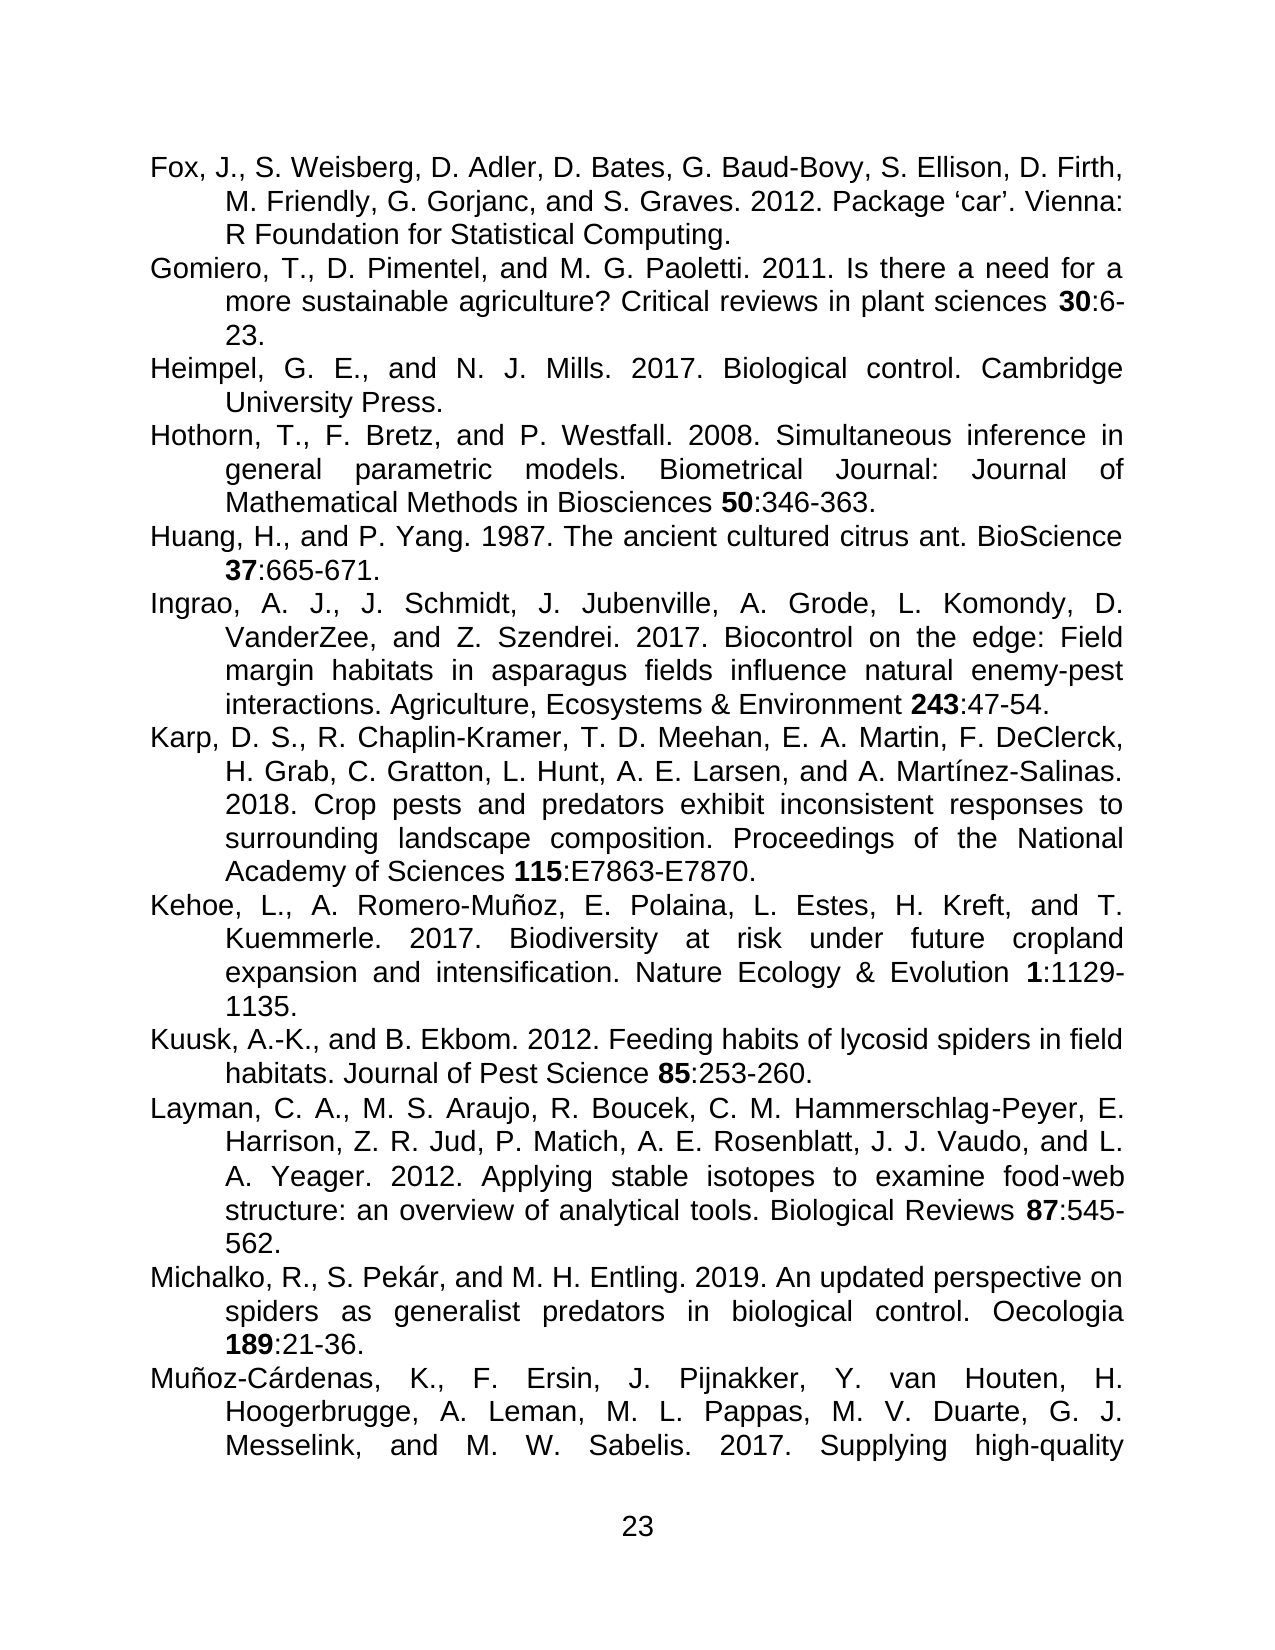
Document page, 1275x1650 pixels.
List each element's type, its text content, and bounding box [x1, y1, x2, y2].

text Karp, D. S., R. Chaplin-Kramer, T. D. Meehan, E. A. Martin, F. DeClerck, H. Grab, C. Gratton, L. Hunt, A. E. Larsen, and A. Martínez-Salinas. 2018. Crop pests and predators exhibit inconsistent responses to surrounding landscape composition. Proceedings of the National Academy of Sciences 115:E7863-E7870. [150, 720, 1125, 888]
text Fox, J., S. Weisberg, D. Adler, D. Bates, G. Baud-Bovy, S. Ellison, D. Firth, M. Friendly, G. Gorjanc, and S. Graves. 2012. Package ‘car’. Vienna: R Foundation for Statistical Computing. [150, 150, 1125, 251]
text Ingrao, A. J., J. Schmidt, J. Jubenville, A. Grode, L. Komondy, D. VanderZee, and Z. Szendrei. 2017. Biocontrol on the edge: Field margin habitats in asparagus fields influence natural enemy-pest interactions. Agriculture, Ecosystems & Environment 243:47-54. [150, 586, 1125, 720]
text Kehoe, L., A. Romero-Muñoz, E. Polaina, L. Estes, H. Kreft, and T. Kuemmerle. 2017. Biodiversity at risk under future cropland expansion and intensification. Nature Ecology & Evolution 1:1129-1135. [150, 888, 1125, 1022]
text Kuusk, A.-K., and B. Ekbom. 2012. Feeding habits of lycosid spiders in field habitats. Journal of Pest Science 85:253-260. [150, 1022, 1125, 1089]
text Michalko, R., S. Pekár, and M. H. Entling. 2019. An updated perspective on spiders as generalist predators in biological control. Oecologia 189:21-36. [150, 1260, 1125, 1361]
text Heimpel, G. E., and N. J. Mills. 2017. Biological control. Cambridge University Press. [150, 351, 1125, 418]
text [150, 1361, 1125, 1461]
text Gomiero, T., D. Pimentel, and M. G. Paoletti. 2011. Is there a need for a more sustainable agriculture? Critical reviews in plant sciences 30:6-23. [150, 251, 1125, 351]
text Layman, C. A., M. S. Araujo, R. Boucek, C. M. Hammerschlag‐Peyer, E. Harrison, Z. R. Jud, P. Matich, A. E. Rosenblatt, J. J. Vaudo, and L. A. Yeager. 2012. Applying stable isotopes to examine food‐web structure: an overview of analytical tools. Biological Reviews 87:545-562. [150, 1089, 1125, 1260]
text Hothorn, T., F. Bretz, and P. Westfall. 2008. Simultaneous inference in general parametric models. Biometrical Journal: Journal of Mathematical Methods in Biosciences 50:346-363. [150, 418, 1125, 519]
text Huang, H., and P. Yang. 1987. The ancient cultured citrus ant. BioScience 37:665-671. [150, 519, 1125, 586]
